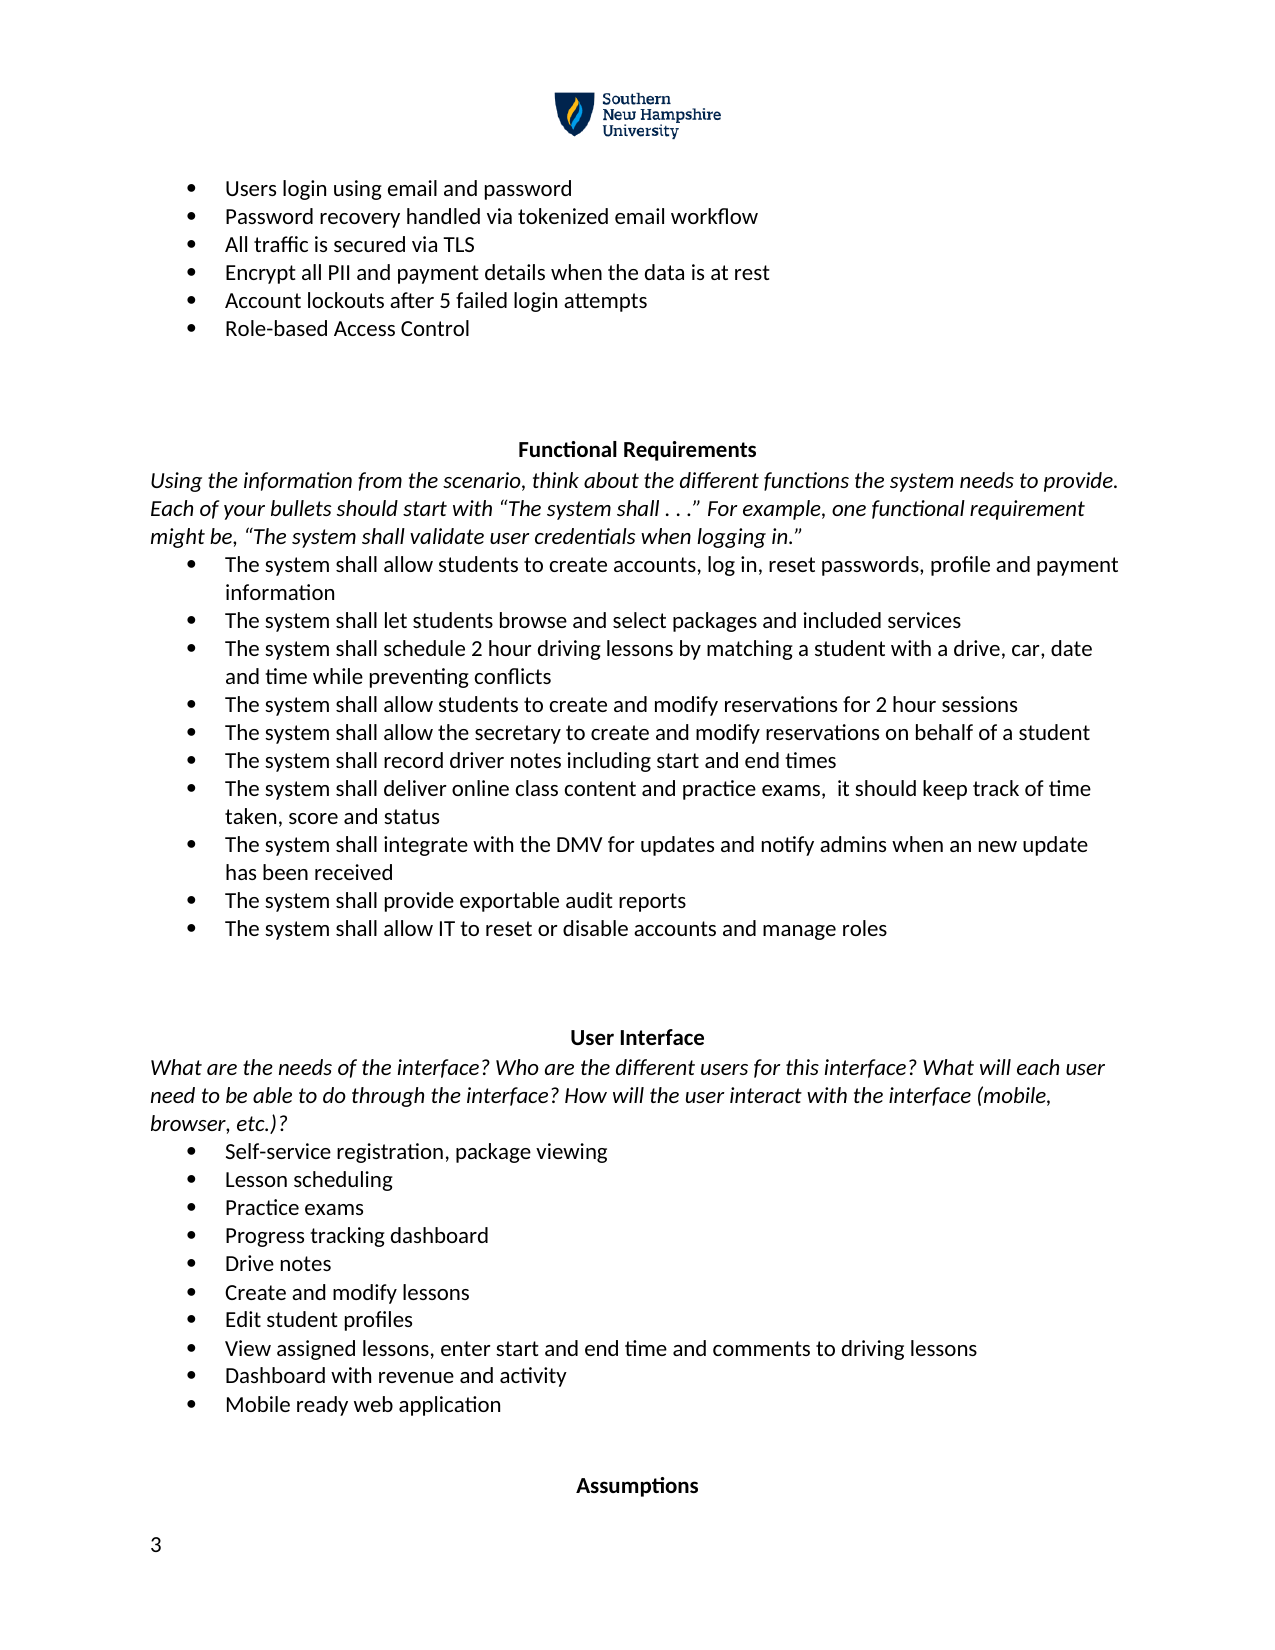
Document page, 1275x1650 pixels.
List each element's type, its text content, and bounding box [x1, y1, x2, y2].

list The system shall provide exportable audit reports [187, 886, 1125, 914]
list Role-based Access Control [187, 314, 1125, 342]
list The system shall record driver notes including start and end times [187, 746, 1125, 774]
list Dashboard with revenue and activity [187, 1362, 1125, 1390]
list Lesson scheduling [187, 1166, 1125, 1193]
list Mobile ready web application [187, 1390, 1125, 1418]
list Encrypt all PII and payment details when the data is at rest [187, 258, 1125, 286]
list The system shall let students browse and select packages and included services [187, 606, 1125, 634]
list The system shall allow IT to reset or disable accounts and manage roles [187, 914, 1125, 942]
list Progress tracking dashboard [187, 1222, 1125, 1249]
list All traffic is secured via TLS [187, 230, 1125, 258]
list View assigned lessons, enter start and end time and comments to driving lessons [187, 1334, 1125, 1362]
list The system shall schedule 2 hour driving lessons by matching a student with a drive, car, date and time while preventing conflicts [187, 634, 1125, 690]
subtitle Assumptions [150, 1471, 1125, 1499]
list Password recovery handled via tokenized email workflow [187, 202, 1125, 230]
subtitle Functional Requirements [150, 436, 1125, 464]
list The system shall allow students to create accounts, log in, reset passwords, profile and payment information [187, 550, 1125, 606]
list The system shall integrate with the DMV for updates and notify admins when an new update has been received [187, 830, 1125, 886]
list The system shall allow students to create and modify reservations for 2 hour sessions [187, 690, 1125, 718]
list Create and modify lessons [187, 1278, 1125, 1306]
text What are the needs of the interface? Who are the different users for this interface? What will each user need to be able to do through the interface? How will the user interact with the interface (mobile, browser, etc.)? [150, 1053, 1125, 1137]
list The system shall allow the secretary to create and modify reservations on behalf of a student [187, 718, 1125, 746]
text Using the information from the scenario, think about the different functions the system needs to provide. Each of your bullets should start with “The system shall . . .” For example, one functional requirement might be, “The system shall validate user credentials when logging in.” [150, 466, 1125, 550]
list Practice exams [187, 1193, 1125, 1222]
list Self-service registration, package viewing [187, 1137, 1125, 1166]
list Edit student profiles [187, 1306, 1125, 1334]
list Drive notes [187, 1249, 1125, 1278]
picture [546, 75, 729, 154]
list The system shall deliver online class content and practice exams, it should keep track of time taken, score and status [187, 774, 1125, 830]
list Users login using email and password [187, 174, 1125, 202]
list Account lockouts after 5 failed login attempts [187, 286, 1125, 314]
subtitle User Interface [150, 1023, 1125, 1051]
